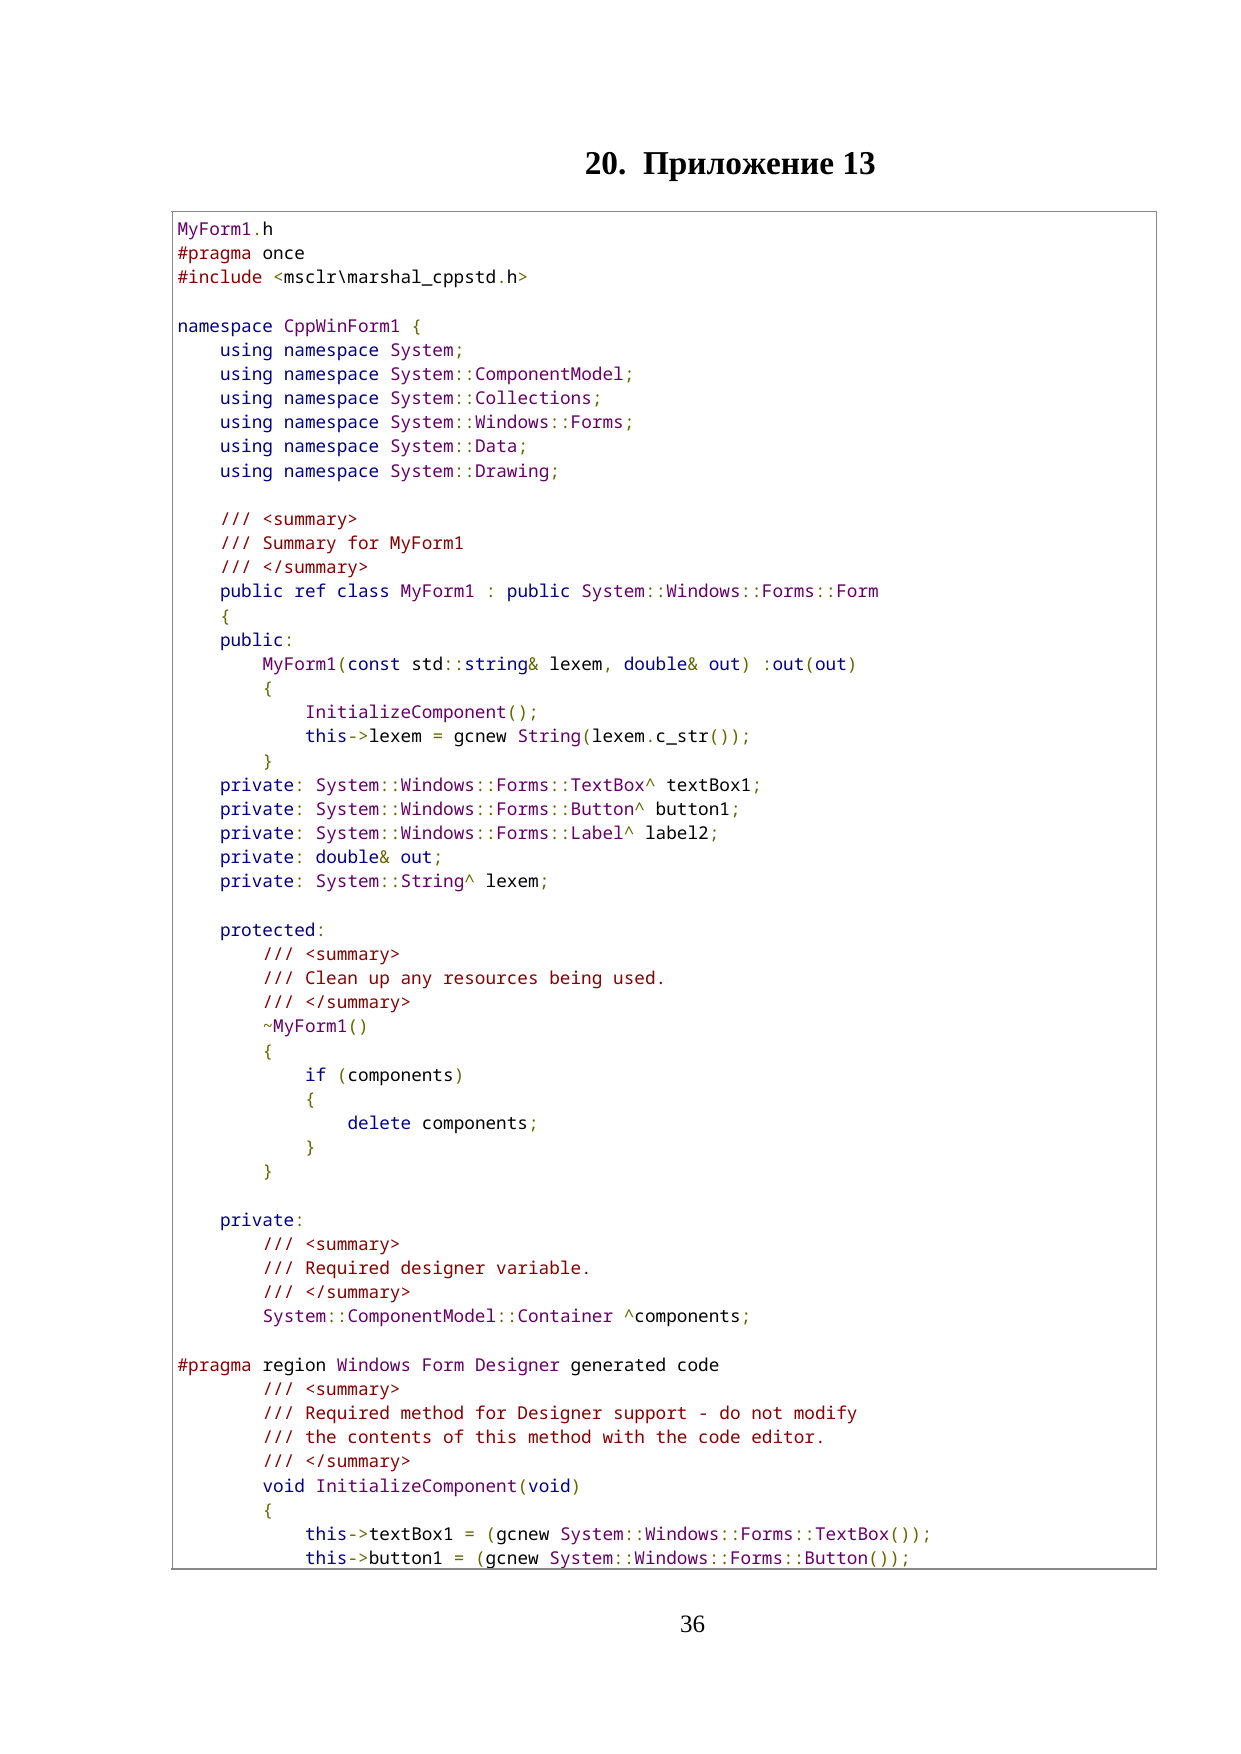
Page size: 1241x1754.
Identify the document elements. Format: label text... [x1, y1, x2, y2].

text protected: [177, 917, 1152, 941]
text private: [177, 1207, 1152, 1231]
text this->textBox1 = (gcnew System::Windows::Forms::TextBox()); [177, 1521, 1152, 1546]
text { [177, 1038, 1152, 1062]
text private: System::Windows::Forms::Button^ button1; [177, 796, 1152, 821]
title Приложение 13 [252, 143, 1152, 181]
text InitializeComponent(); [177, 700, 1152, 724]
text /// </summary> [177, 990, 1152, 1014]
text { [177, 1086, 1152, 1111]
text MyForm1.h [173, 212, 1156, 241]
text } [177, 748, 1152, 772]
text } [177, 1159, 1152, 1183]
text public ref class MyForm1 : public System::Windows::Forms::Form [177, 579, 1152, 603]
text { [177, 676, 1152, 700]
text this->button1 = (gcnew System::Windows::Forms::Button()); [177, 1546, 1152, 1568]
text /// Summary for MyForm1 [177, 531, 1152, 555]
text namespace CppWinForm1 { [177, 313, 1152, 337]
text using namespace System; [177, 337, 1152, 361]
text this->lexem = gcnew String(lexem.c_str()); [177, 724, 1152, 748]
text #pragma region Windows Form Designer generated code [177, 1352, 1152, 1376]
text using namespace System::Drawing; [177, 458, 1152, 482]
text /// </summary> [177, 1280, 1152, 1304]
text /// <summary> [177, 1376, 1152, 1401]
text using namespace System::Windows::Forms; [177, 410, 1152, 434]
text if (components) [177, 1062, 1152, 1086]
text private: System::Windows::Forms::TextBox^ textBox1; [177, 772, 1152, 796]
text using namespace System::ComponentModel; [177, 361, 1152, 386]
text /// the contents of this method with the code editor. [177, 1425, 1152, 1449]
text private: double& out; [177, 845, 1152, 869]
text /// <summary> [177, 506, 1152, 531]
text private: System::String^ lexem; [177, 869, 1152, 893]
text { [177, 1497, 1152, 1521]
text MyForm1(const std::string& lexem, double& out) :out(out) [177, 651, 1152, 676]
text ~MyForm1() [177, 1014, 1152, 1038]
text /// </summary> [177, 1449, 1152, 1473]
text /// <summary> [177, 1231, 1152, 1256]
text delete components; [177, 1111, 1152, 1135]
text using namespace System::Data; [177, 434, 1152, 458]
text #pragma once [177, 241, 1152, 265]
text private: System::Windows::Forms::Label^ label2; [177, 821, 1152, 845]
text /// <summary> [177, 941, 1152, 966]
text #include <msclr\marshal_cppstd.h> [177, 265, 1152, 289]
text System::ComponentModel::Container ^components; [177, 1304, 1152, 1328]
text { [177, 603, 1152, 627]
text void InitializeComponent(void) [177, 1473, 1152, 1497]
text } [177, 1135, 1152, 1159]
text /// Required designer variable. [177, 1256, 1152, 1280]
text using namespace System::Collections; [177, 386, 1152, 410]
text /// Required method for Designer support - do not modify [177, 1401, 1152, 1425]
text /// Clean up any resources being used. [177, 966, 1152, 990]
text /// </summary> [177, 555, 1152, 579]
text public: [177, 627, 1152, 651]
